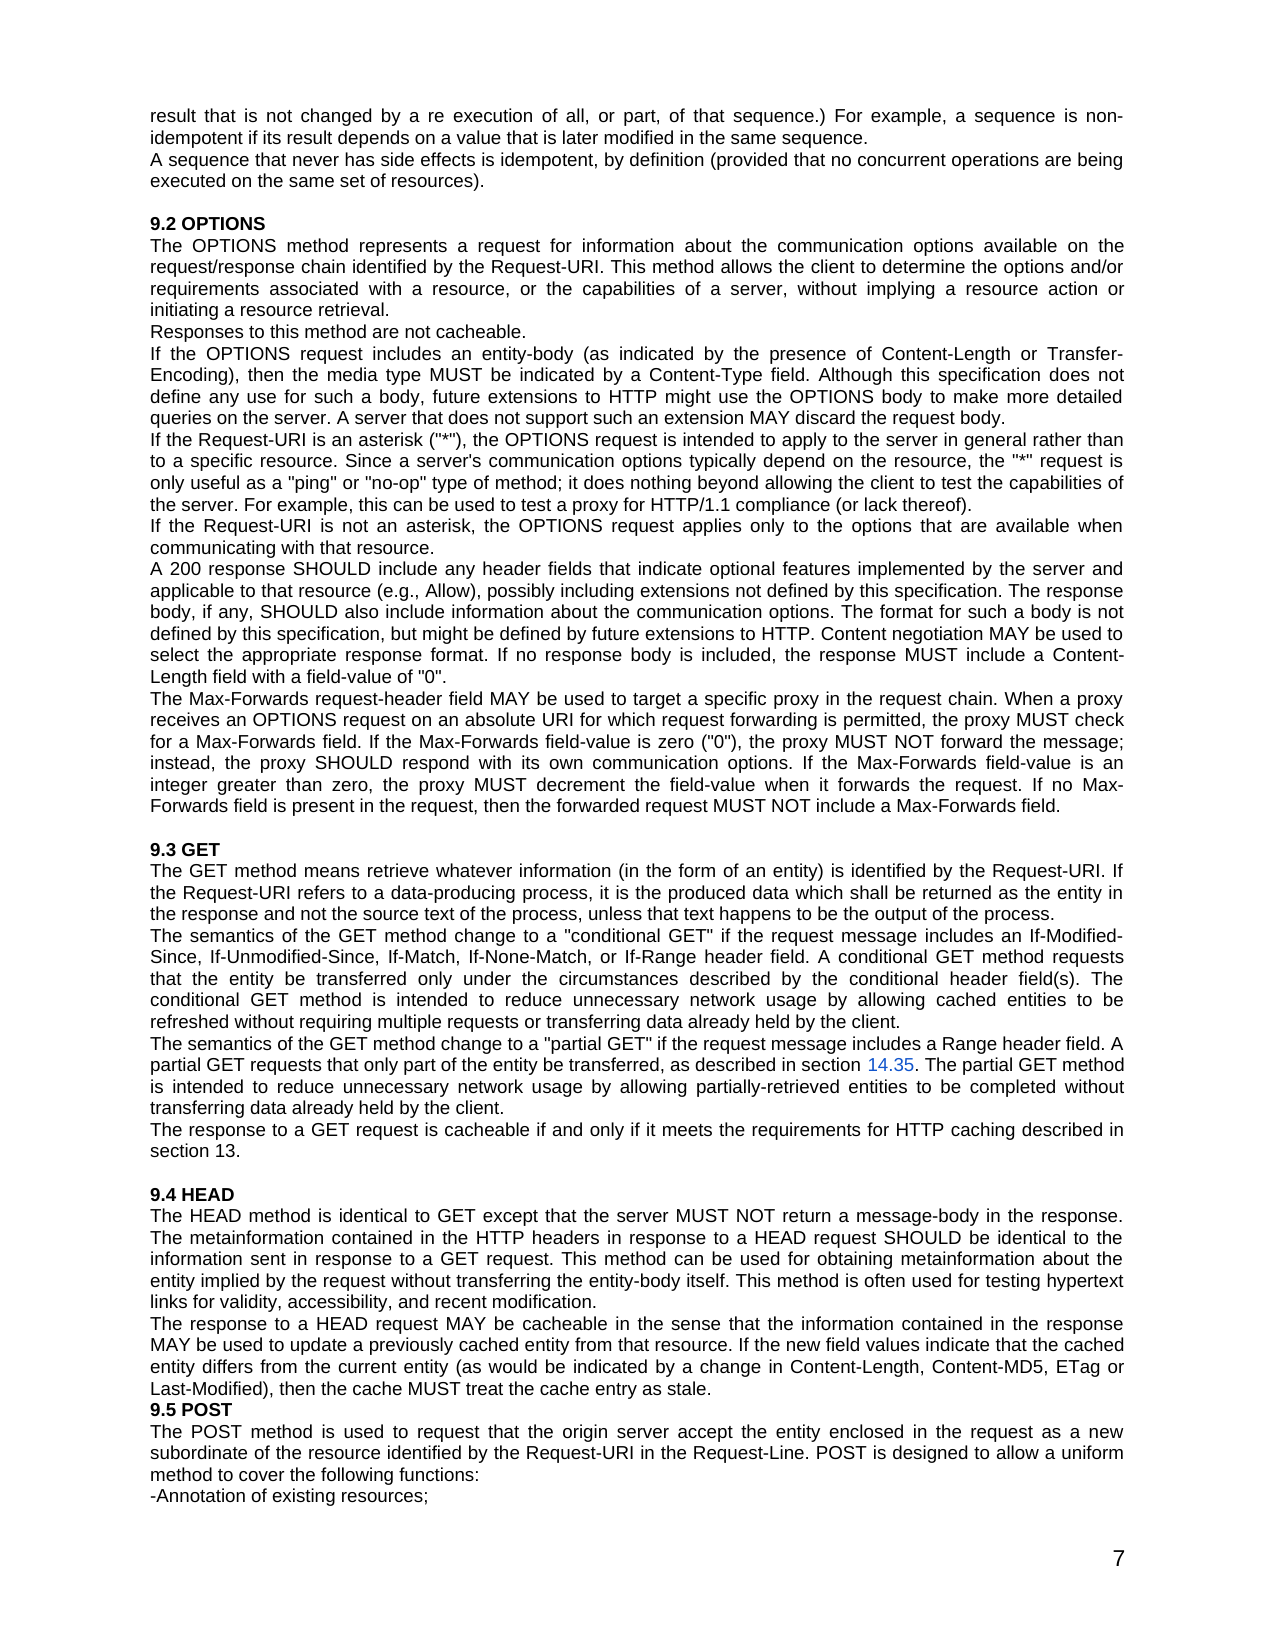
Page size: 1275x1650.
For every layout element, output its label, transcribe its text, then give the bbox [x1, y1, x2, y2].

text The response to a GET request is cacheable if and only if it meets the requirements for HTTP caching described in section 13. [150, 1119, 1125, 1162]
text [150, 105, 1125, 148]
text Responses to this method are not cacheable. [150, 321, 1125, 342]
text 9.5 POST [150, 1399, 1125, 1421]
text The response to a HEAD request MAY be cacheable in the sense that the information contained in the response MAY be used to update a previously cached entity from that resource. If the new field values indicate that the cached entity differs from the current entity (as would be indicated by a change in Content-Length, Content-MD5, ETag or Last-Modified), then the cache MUST treat the cache entry as stale. [150, 1313, 1125, 1399]
text The Max-Forwards request-header field MAY be used to target a specific proxy in the request chain. When a proxy receives an OPTIONS request on an absolute URI for which request forwarding is permitted, the proxy MUST check for a Max-Forwards field. If the Max-Forwards field-value is zero ("0"), the proxy MUST NOT forward the message; instead, the proxy SHOULD respond with its own communication options. If the Max-Forwards field-value is an integer greater than zero, the proxy MUST decrement the field-value when it forwards the request. If no Max-Forwards field is present in the request, then the forwarded request MUST NOT include a Max-Forwards field. [150, 687, 1125, 817]
text If the OPTIONS request includes an entity-body (as indicated by the presence of Content-Length or Transfer-Encoding), then the media type MUST be indicated by a Content-Type field. Although this specification does not define any use for such a body, future extensions to HTTP might use the OPTIONS body to make more detailed queries on the server. A server that does not support such an extension MAY discard the request body. [150, 342, 1125, 429]
text The HEAD method is identical to GET except that the server MUST NOT return a message-body in the response. The metainformation contained in the HTTP headers in response to a HEAD request SHOULD be identical to the information sent in response to a GET request. This method can be used for obtaining metainformation about the entity implied by the request without transferring the entity-body itself. This method is often used for testing hypertext links for validity, accessibility, and recent modification. [150, 1205, 1125, 1313]
text 9.4 HEAD [150, 1183, 1125, 1205]
text The semantics of the GET method change to a "partial GET" if the request message includes a Range header field. A partial GET requests that only part of the entity be transferred, as described in section 14.35. The partial GET method is intended to reduce unnecessary network usage by allowing partially-retrieved entities to be completed without transferring data already held by the client. [150, 1032, 1125, 1119]
text If the Request-URI is an asterisk ("*"), the OPTIONS request is intended to apply to the server in general rather than to a specific resource. Since a server's communication options typically depend on the resource, the "*" request is only useful as a "ping" or "no-op" type of method; it does nothing beyond allowing the client to test the capabilities of the server. For example, this can be used to test a proxy for HTTP/1.1 compliance (or lack thereof). [150, 429, 1125, 515]
text 9.2 OPTIONS [150, 213, 1125, 234]
text -Annotation of existing resources; [150, 1485, 1125, 1507]
text A 200 response SHOULD include any header fields that indicate optional features implemented by the server and applicable to that resource (e.g., Allow), possibly including extensions not defined by this specification. The response body, if any, SHOULD also include information about the communication options. The format for such a body is not defined by this specification, but might be defined by future extensions to HTTP. Content negotiation MAY be used to select the appropriate response format. If no response body is included, the response MUST include a Content-Length field with a field-value of "0". [150, 558, 1125, 687]
text A sequence that never has side effects is idempotent, by definition (provided that no concurrent operations are being executed on the same set of resources). [150, 148, 1125, 191]
text The OPTIONS method represents a request for information about the communication options available on the request/response chain identified by the Request-URI. This method allows the client to determine the options and/or requirements associated with a resource, or the capabilities of a server, without implying a resource action or initiating a resource retrieval. [150, 234, 1125, 321]
text The POST method is used to request that the origin server accept the entity enclosed in the request as a new subordinate of the resource identified by the Request-URI in the Request-Line. POST is designed to allow a uniform method to cover the following functions: [150, 1421, 1125, 1485]
text 9.3 GET [150, 838, 1125, 860]
text The semantics of the GET method change to a "conditional GET" if the request message includes an If-Modified-Since, If-Unmodified-Since, If-Match, If-None-Match, or If-Range header field. A conditional GET method requests that the entity be transferred only under the circumstances described by the conditional header field(s). The conditional GET method is intended to reduce unnecessary network usage by allowing cached entities to be refreshed without requiring multiple requests or transferring data already held by the client. [150, 924, 1125, 1032]
text If the Request-URI is not an asterisk, the OPTIONS request applies only to the options that are available when communicating with that resource. [150, 515, 1125, 558]
text The GET method means retrieve whatever information (in the form of an entity) is identified by the Request-URI. If the Request-URI refers to a data-producing process, it is the produced data which shall be returned as the entity in the response and not the source text of the process, unless that text happens to be the output of the process. [150, 860, 1125, 924]
